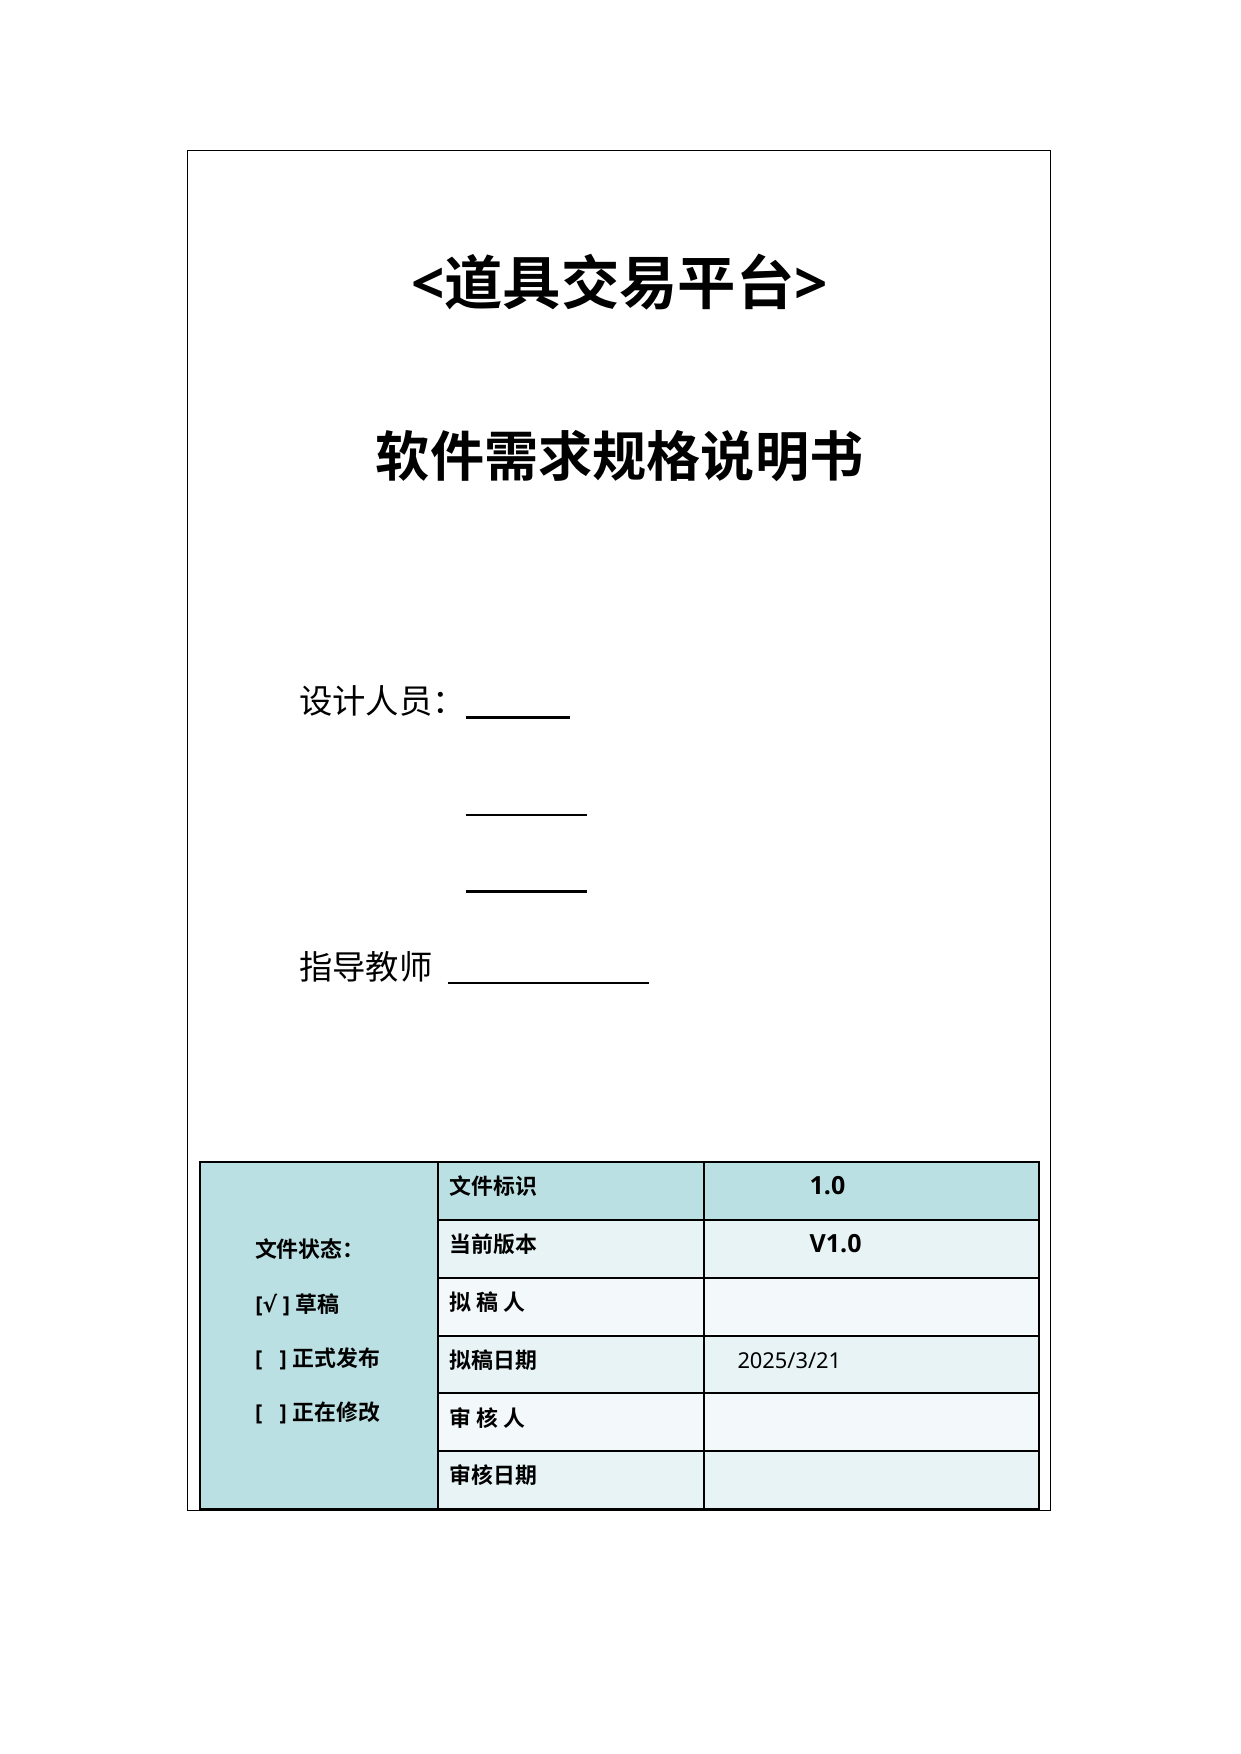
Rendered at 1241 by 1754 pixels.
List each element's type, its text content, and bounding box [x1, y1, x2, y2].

table_header <道具交易平台> 软件需求规格说明书 设计人员： 指导教师 [188, 151, 1050, 1510]
